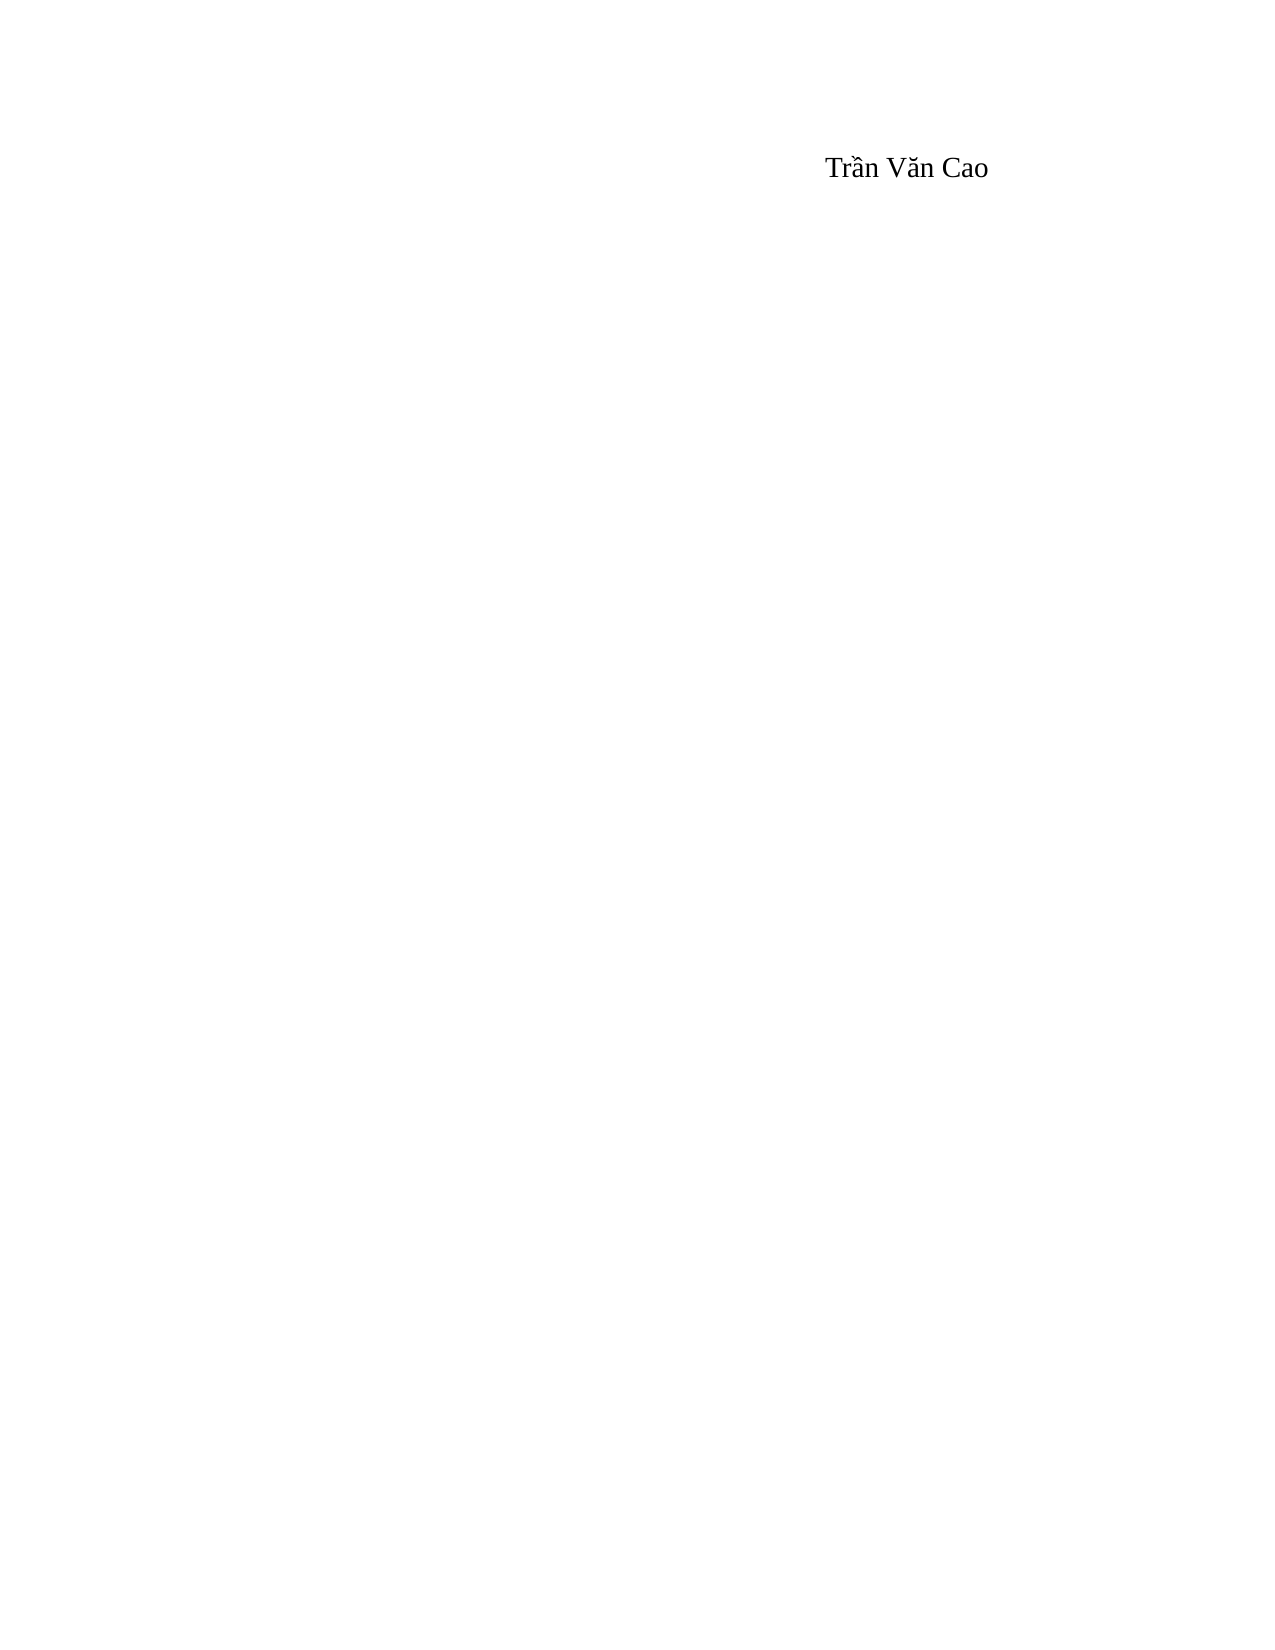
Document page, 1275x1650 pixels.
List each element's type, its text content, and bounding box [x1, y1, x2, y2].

text Trần Văn Cao [150, 150, 1125, 220]
